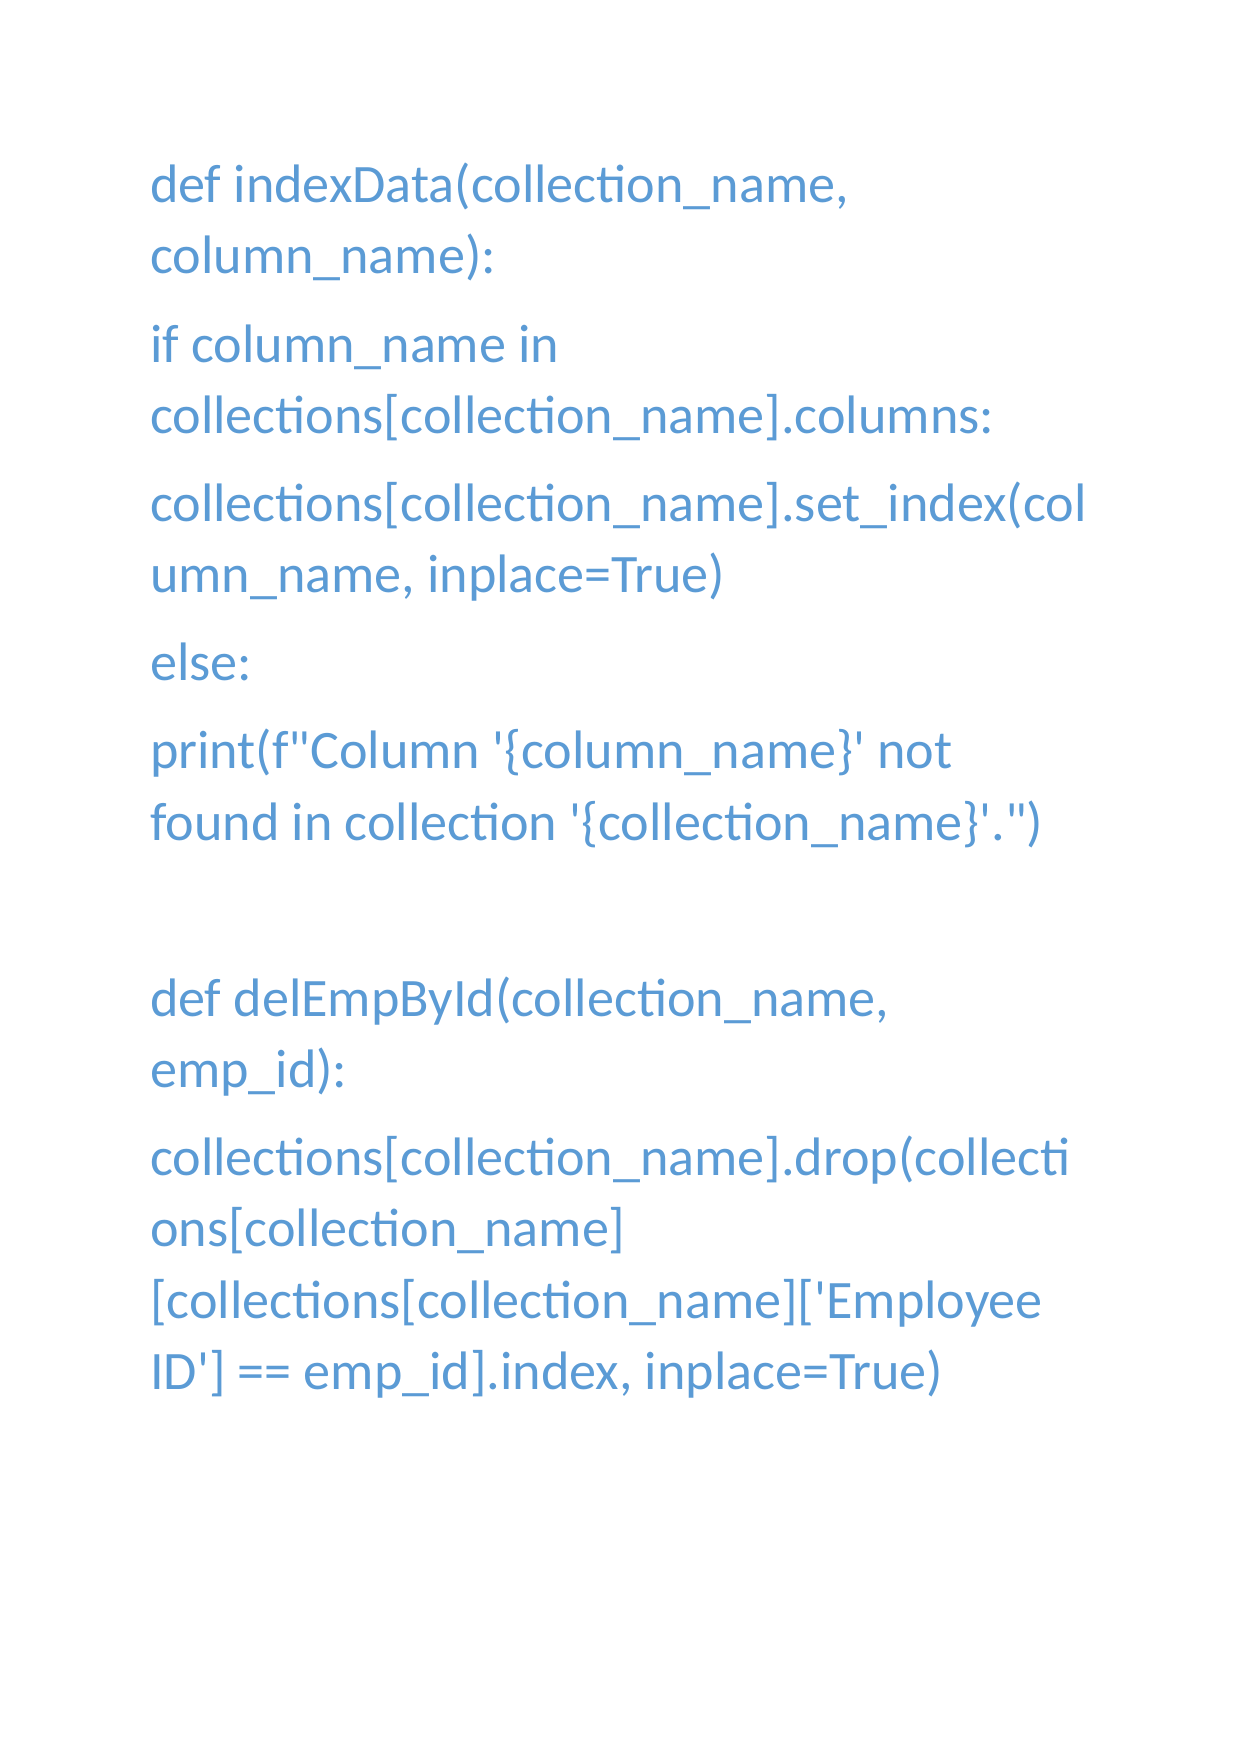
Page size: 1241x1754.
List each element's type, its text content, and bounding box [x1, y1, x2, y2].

text collections[collection_name].drop(collections[collection_name][collections[collection_name]['Employee ID'] == emp_id].index, inplace=True) [150, 1123, 1090, 1403]
text else: [150, 628, 1090, 694]
text def delEmpById(collection_name, emp_id): [150, 963, 1090, 1101]
text def indexData(collection_name, column_name): [150, 150, 1090, 287]
text collections[collection_name].set_index(column_name, inplace=True) [150, 469, 1090, 606]
text print(f"Column '{column_name}' not found in collection '{collection_name}'.") [150, 716, 1090, 854]
text if column_name in collections[collection_name].columns: [150, 309, 1090, 447]
